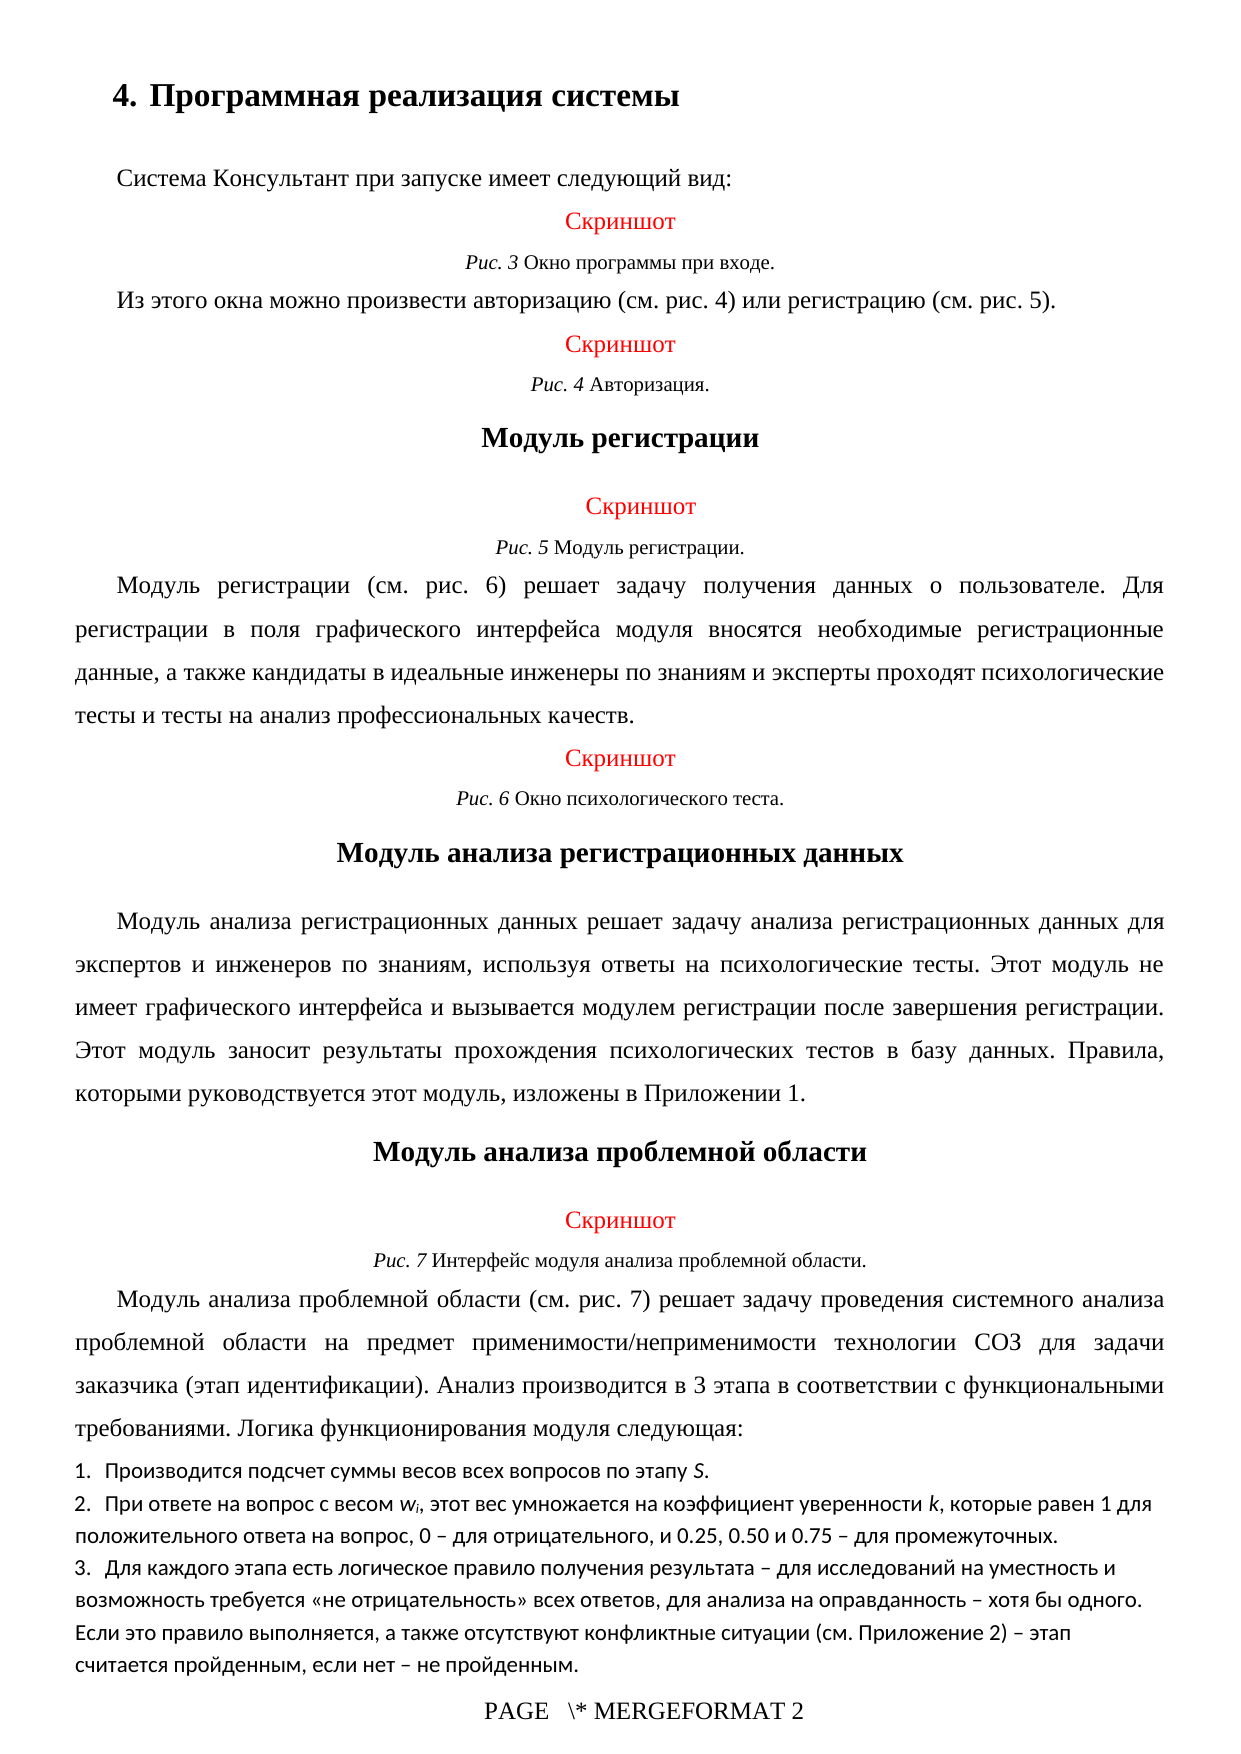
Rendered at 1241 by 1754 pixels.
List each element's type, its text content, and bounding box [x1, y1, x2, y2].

text Рис. 4 Авторизация. [75, 372, 1165, 396]
text Скриншот [75, 491, 1165, 520]
subtitle Модуль анализа регистрационных данных [75, 835, 1165, 868]
text Скриншот [75, 206, 1165, 235]
subtitle Модуль регистрации [75, 420, 1165, 454]
text Рис. 5 Модуль регистрации. [75, 534, 1165, 559]
text Рис. 3 Окно программы при входе. [75, 249, 1165, 274]
list При ответе на вопрос с весом wi, этот вес умножается на коэффициент уверенности k, которые равен 1 для положительного ответа на вопрос, 0 – для отрицательного, и 0.25, 0.50 и 0.75 – для промежуточных. [74, 1489, 1165, 1549]
text Модуль регистрации (см. рис. 6) решает задачу получения данных о пользователе. Для регистрации в поля графического интерфейса модуля вносятся необходимые регистрационные данные, а также кандидаты в идеальные инженеры по знаниям и эксперты проходят психологические тесты и тесты на анализ профессиональных качеств. [75, 571, 1165, 729]
text Модуль анализа проблемной области (см. рис. 7) решает задачу проведения системного анализа проблемной области на предмет применимости/неприменимости технологии СОЗ для задачи заказчика (этап идентификации). Анализ производится в 3 этапа в соответствии с функциональными требованиями. Логика функционирования модуля следующая: [75, 1284, 1165, 1442]
subtitle Программная реализация системы [112, 75, 1165, 113]
text Модуль анализа регистрационных данных решает задачу анализа регистрационных данных для экспертов и инженеров по знаниям, используя ответы на психологические тесты. Этот модуль не имеет графического интерфейса и вызывается модулем регистрации после завершения регистрации. Этот модуль заносит результаты прохождения психологических тестов в базу данных. Правила, которыми руководствуется этот модуль, изложены в Приложении 1. [75, 906, 1165, 1107]
text Из этого окна можно произвести авторизацию (см. рис. 4) или регистрацию (см. рис. 5). [75, 286, 1165, 314]
subtitle Модуль анализа проблемной области [75, 1134, 1165, 1167]
text Рис. 6 Окно психологического теста. [75, 786, 1165, 810]
text Скриншот [75, 1205, 1165, 1234]
list Для каждого этапа есть логическое правило получения результата – для исследований на уместность и возможность требуется «не отрицательность» всех ответов, для анализа на оправданность – хотя бы одного. Если это правило выполняется, а также отсутствуют конфликтные ситуации (см. Приложение 2) – этап считается пройденным, если нет – не пройденным. [74, 1553, 1165, 1678]
text Скриншот [75, 329, 1165, 357]
text Система Консультант при запуске имеет следующий вид: [75, 163, 1165, 192]
text Рис. 7 Интерфейс модуля анализа проблемной области. [75, 1248, 1165, 1272]
text Скриншот [75, 743, 1165, 772]
list Производится подсчет суммы весов всех вопросов по этапу S. [74, 1457, 1165, 1485]
